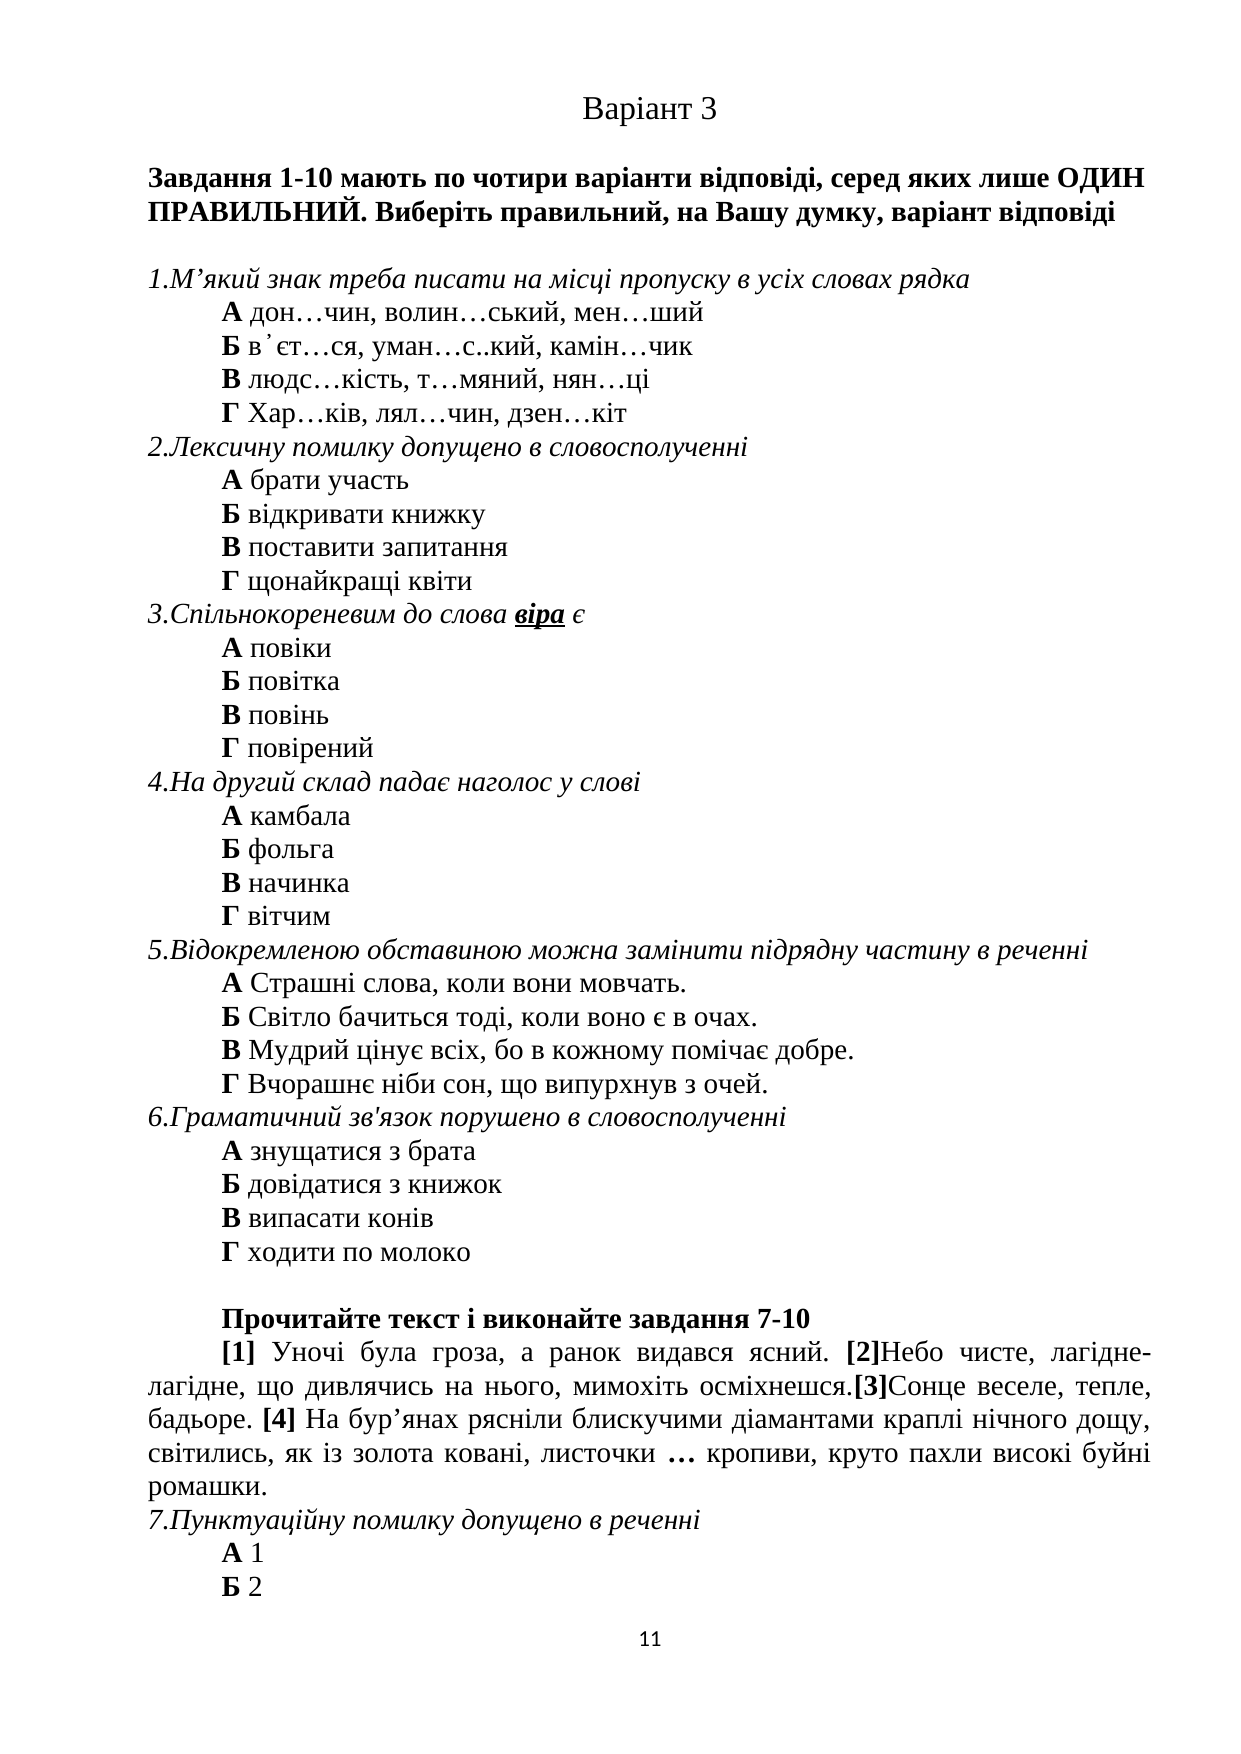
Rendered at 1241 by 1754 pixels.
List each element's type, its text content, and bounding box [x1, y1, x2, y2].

text Г щонайкращі квіти [148, 563, 1152, 596]
text 6.Граматичний зв'язок порушено в словосполученні [148, 1099, 1152, 1133]
text 5.Відокремленою обставиною можна замінити підрядну частину в реченні [148, 932, 1152, 965]
text А камбала [148, 798, 1152, 831]
text Г Вчорашнє ніби сон, що випурхнув з очей. [148, 1066, 1152, 1099]
text [1] Уночі була гроза, а ранок видався ясний. [2]Небо чисте, лагідне-лагідне, що дивлячись на нього, мимохіть осміхнешся.[3]Сонце веселе, тепле, бадьоре. [4] На бур’янах рясніли блискучими діамантами краплі нічного дощу, світились, як із золота ковані, листочки … кропиви, круто пахли високі буйні ромашки. [148, 1334, 1152, 1502]
text 7.Пунктуаційну помилку допущено в реченні [148, 1502, 1152, 1536]
text В Мудрий цінує всіх, бо в кожному помічає добре. [148, 1032, 1152, 1066]
text 3.Спільнокореневим до слова віра є [148, 596, 1152, 630]
text Г ходити по молоко [148, 1234, 1152, 1267]
text А повіки [148, 630, 1152, 663]
text В повінь [148, 697, 1152, 731]
text Б відкривати книжку [148, 496, 1152, 529]
text 2.Лексичну помилку допущено в словосполученні [148, 429, 1152, 462]
text Б 2 [148, 1569, 1152, 1603]
text Б фольга [148, 831, 1152, 865]
text В начинка [148, 865, 1152, 898]
text Г вітчим [148, 898, 1152, 932]
text А знущатися з брата [148, 1133, 1152, 1167]
text Б повітка [148, 663, 1152, 697]
text Б в ̓ єт…ся, уман…с..кий, камін…чик [148, 328, 1152, 362]
text А 1 [148, 1536, 1152, 1569]
text Варіант 3 [148, 88, 1152, 127]
text 1.М’який знак треба писати на місці пропуску в усіх словах рядка [148, 261, 1152, 294]
text В випасати конів [148, 1200, 1152, 1234]
text Прочитайте текст і виконайте завдання 7-10 [148, 1301, 1152, 1334]
text В поставити запитання [148, 529, 1152, 563]
text Завдання 1-10 мають по чотири варіанти відповіді, серед яких лише ОДИН ПРАВИЛЬНИЙ. Виберіть правильний, на Вашу думку, варіант відповіді [148, 160, 1152, 227]
text Б довідатися з книжок [148, 1167, 1152, 1200]
text 4.На другий склад падає наголос у слові [148, 764, 1152, 798]
text Г повірений [148, 731, 1152, 764]
text А брати участь [148, 462, 1152, 496]
text Б Світло бачиться тоді, коли воно є в очах. [148, 999, 1152, 1032]
text В людс…кість, т…мяний, нян…ці [148, 362, 1152, 395]
text А дон…чин, волин…ський, мен…ший [148, 294, 1152, 328]
text Г Хар…ків, лял…чин, дзен…кіт [148, 395, 1152, 429]
text А Страшні слова, коли вони мовчать. [148, 965, 1152, 999]
